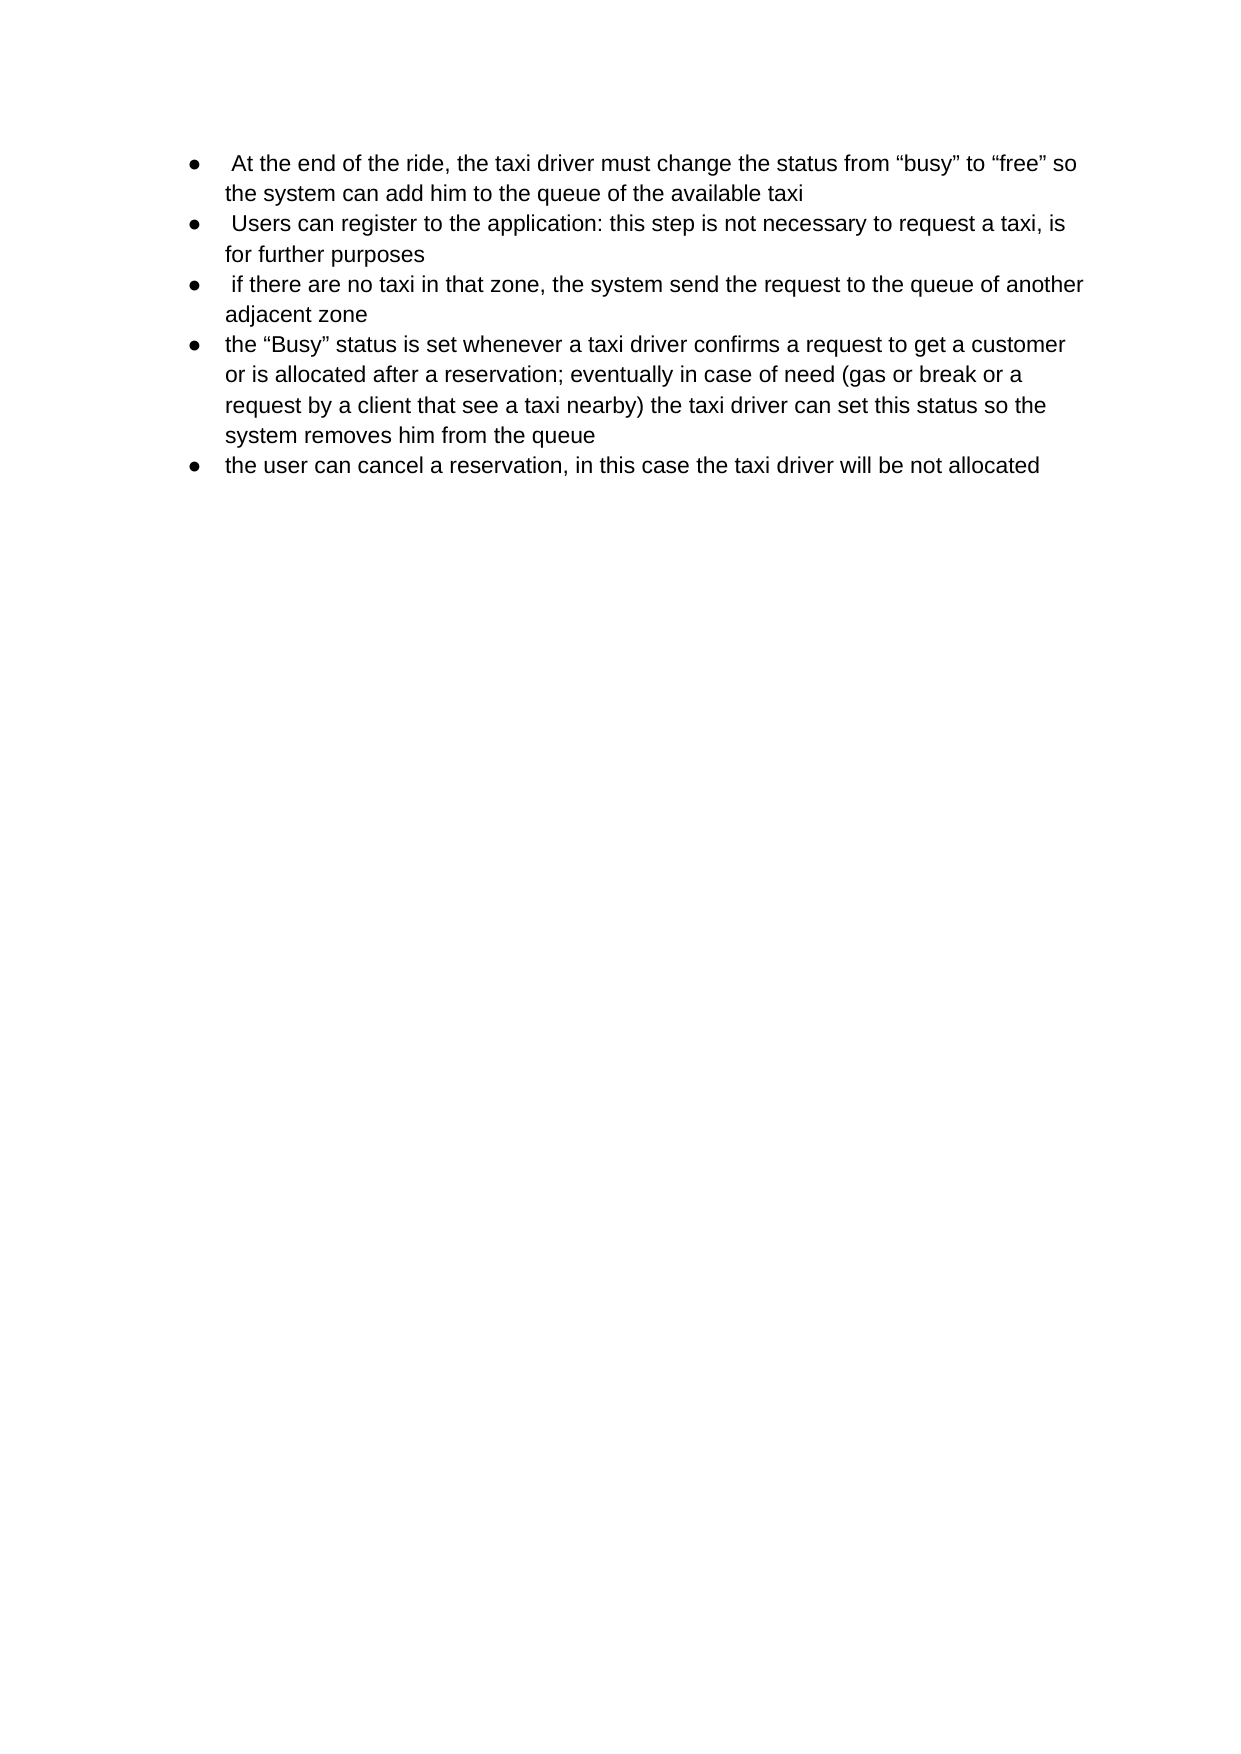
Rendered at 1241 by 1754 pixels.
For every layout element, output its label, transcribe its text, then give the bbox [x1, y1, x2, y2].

list if there are no taxi in that zone, the system send the request to the queue of another adjacent zone [187, 271, 1090, 327]
list At the end of the ride, the taxi driver must change the status from “busy” to “free” so the system can add him to the queue of the available taxi [187, 150, 1090, 207]
list the “Busy” status is set whenever a taxi driver confirms a request to get a customer or is allocated after a reservation; eventually in case of need (gas or break or a request by a client that see a taxi nearby) the taxi driver can set this status so the system removes him from the queue [187, 331, 1090, 448]
list the user can cancel a reservation, in this case the taxi driver will be not allocated [187, 452, 1090, 478]
list Users can register to the application: this step is not necessary to request a taxi, is for further purposes [187, 210, 1090, 267]
